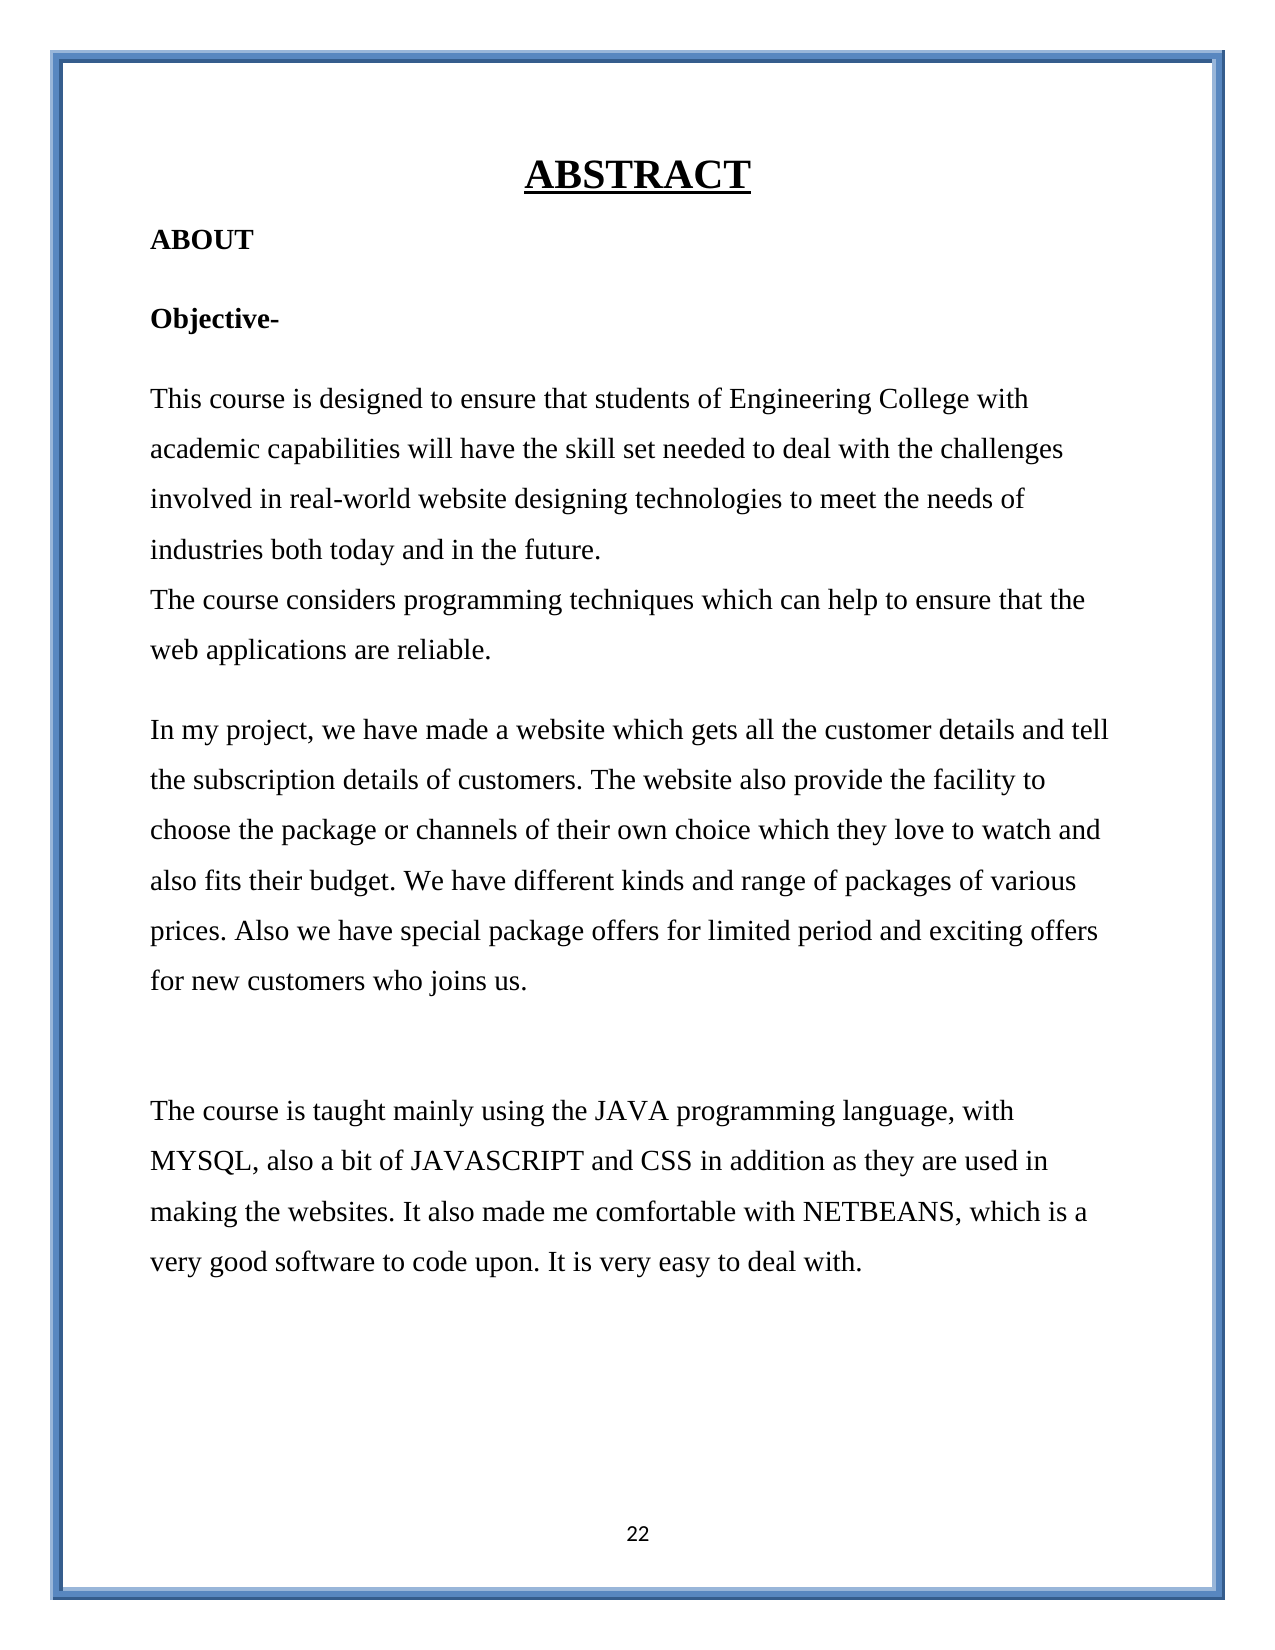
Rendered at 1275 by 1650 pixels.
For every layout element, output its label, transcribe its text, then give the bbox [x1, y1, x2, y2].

text ABSTRACT [150, 150, 1125, 198]
text ABOUT [150, 222, 1125, 255]
text This course is designed to ensure that students of Engineering College with academic capabilities will have the skill set needed to deal with the challenges involved in real-world website designing technologies to meet the needs of industries both today and in the future. The course considers programming techniques which can help to ensure that the web applications are reliable. [150, 381, 1125, 666]
text The course is taught mainly using the JAVA programming language, with MYSQL, also a bit of JAVASCRIPT and CSS in addition as they are used in making the websites. It also made me comfortable with NETBEANS, which is a very good software to code upon. It is very easy to deal with. [150, 1043, 1125, 1278]
text In my project, we have made a website which gets all the customer details and tell the subscription details of customers. The website also provide the facility to choose the package or channels of their own choice which they love to watch and also fits their budget. We have different kinds and range of packages of various prices. Also we have special package offers for limited period and exciting offers for new customers who joins us. [150, 712, 1125, 997]
text Objective- [150, 301, 1125, 335]
